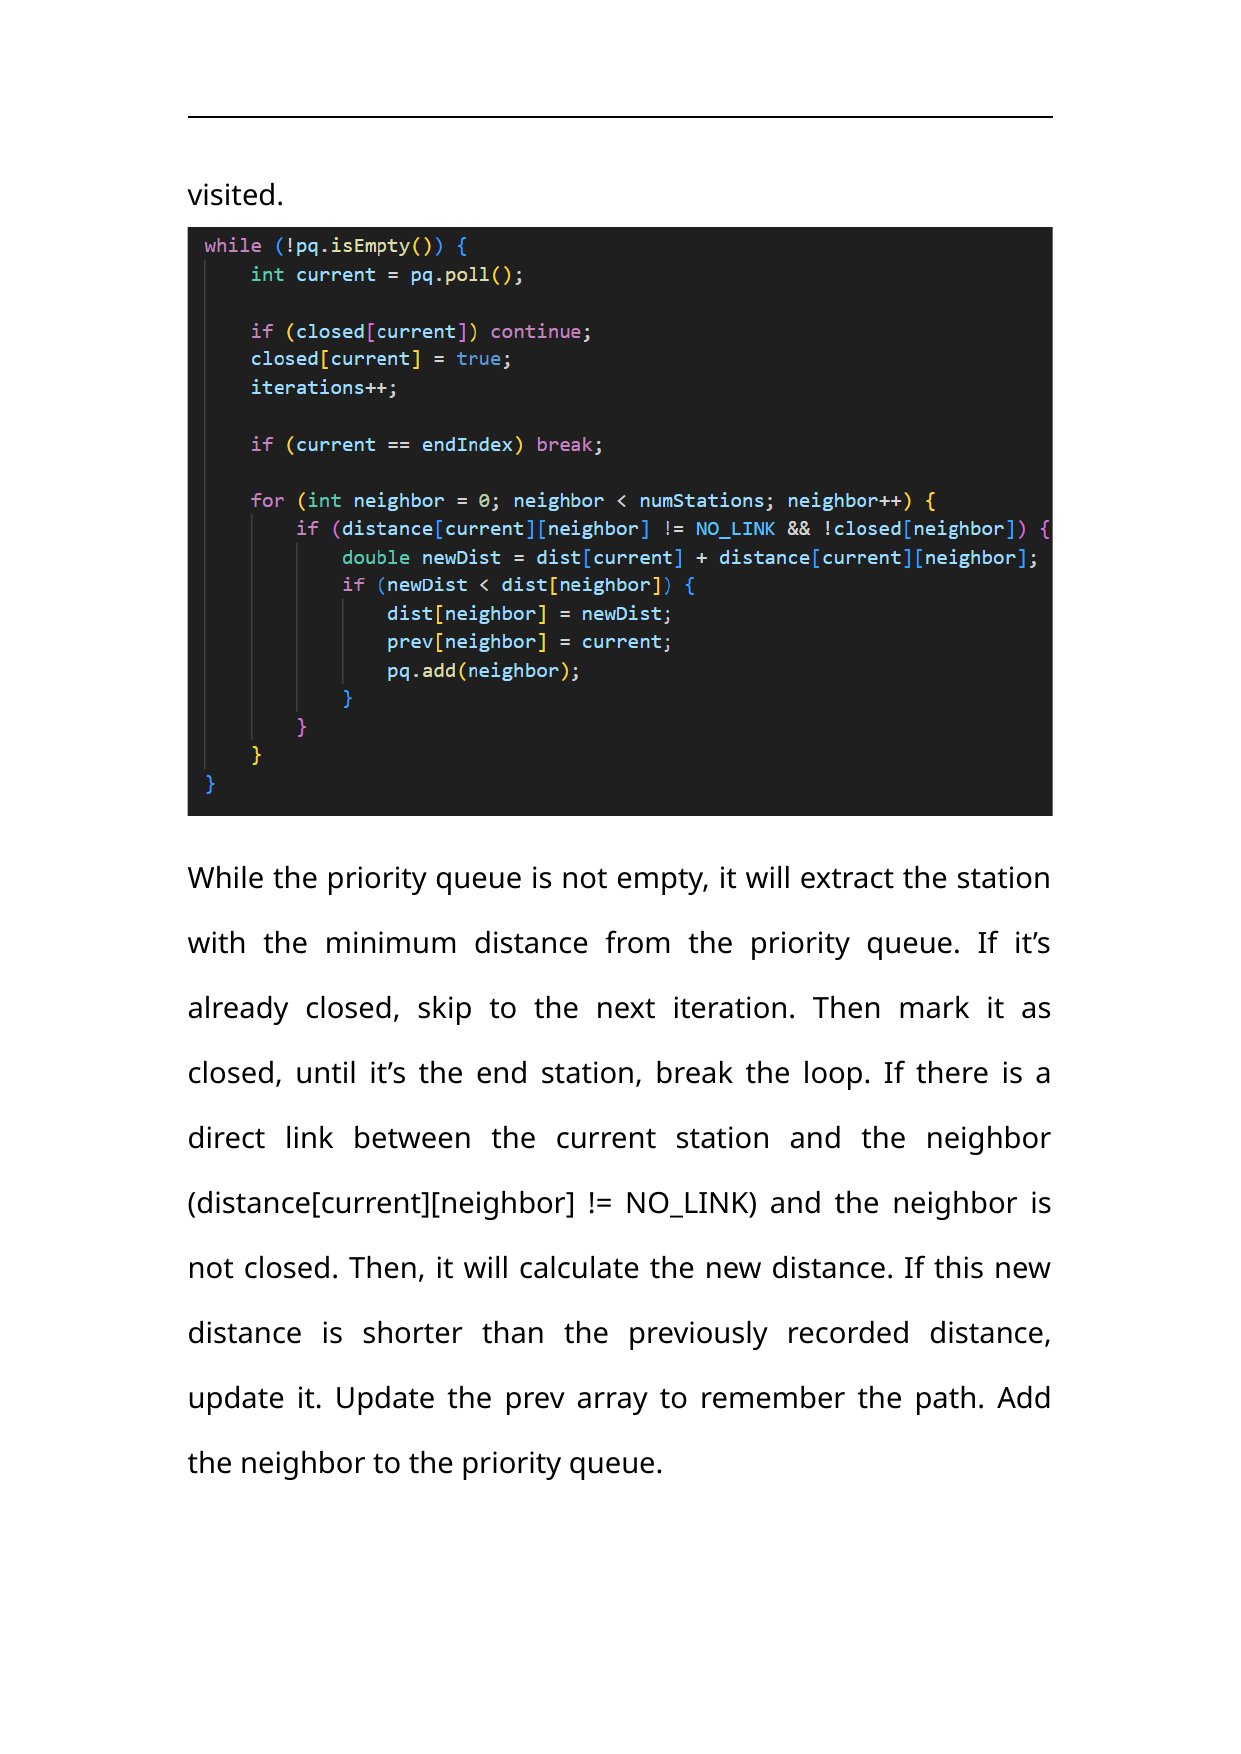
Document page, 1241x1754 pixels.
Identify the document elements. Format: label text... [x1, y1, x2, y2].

picture [187, 227, 1053, 816]
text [187, 162, 1053, 227]
text While the priority queue is not empty, it will extract the station with the minimum distance from the priority queue. If it’s already closed, skip to the next iteration. Then mark it as closed, until it’s the end station, break the loop. If there is a direct link between the current station and the neighbor (distance[current][neighbor] != NO_LINK) and the neighbor is not closed. Then, it will calculate the new distance. If this new distance is shorter than the previously recorded distance, update it. Update the prev array to remember the path. Add the neighbor to the priority queue. [187, 844, 1053, 1494]
